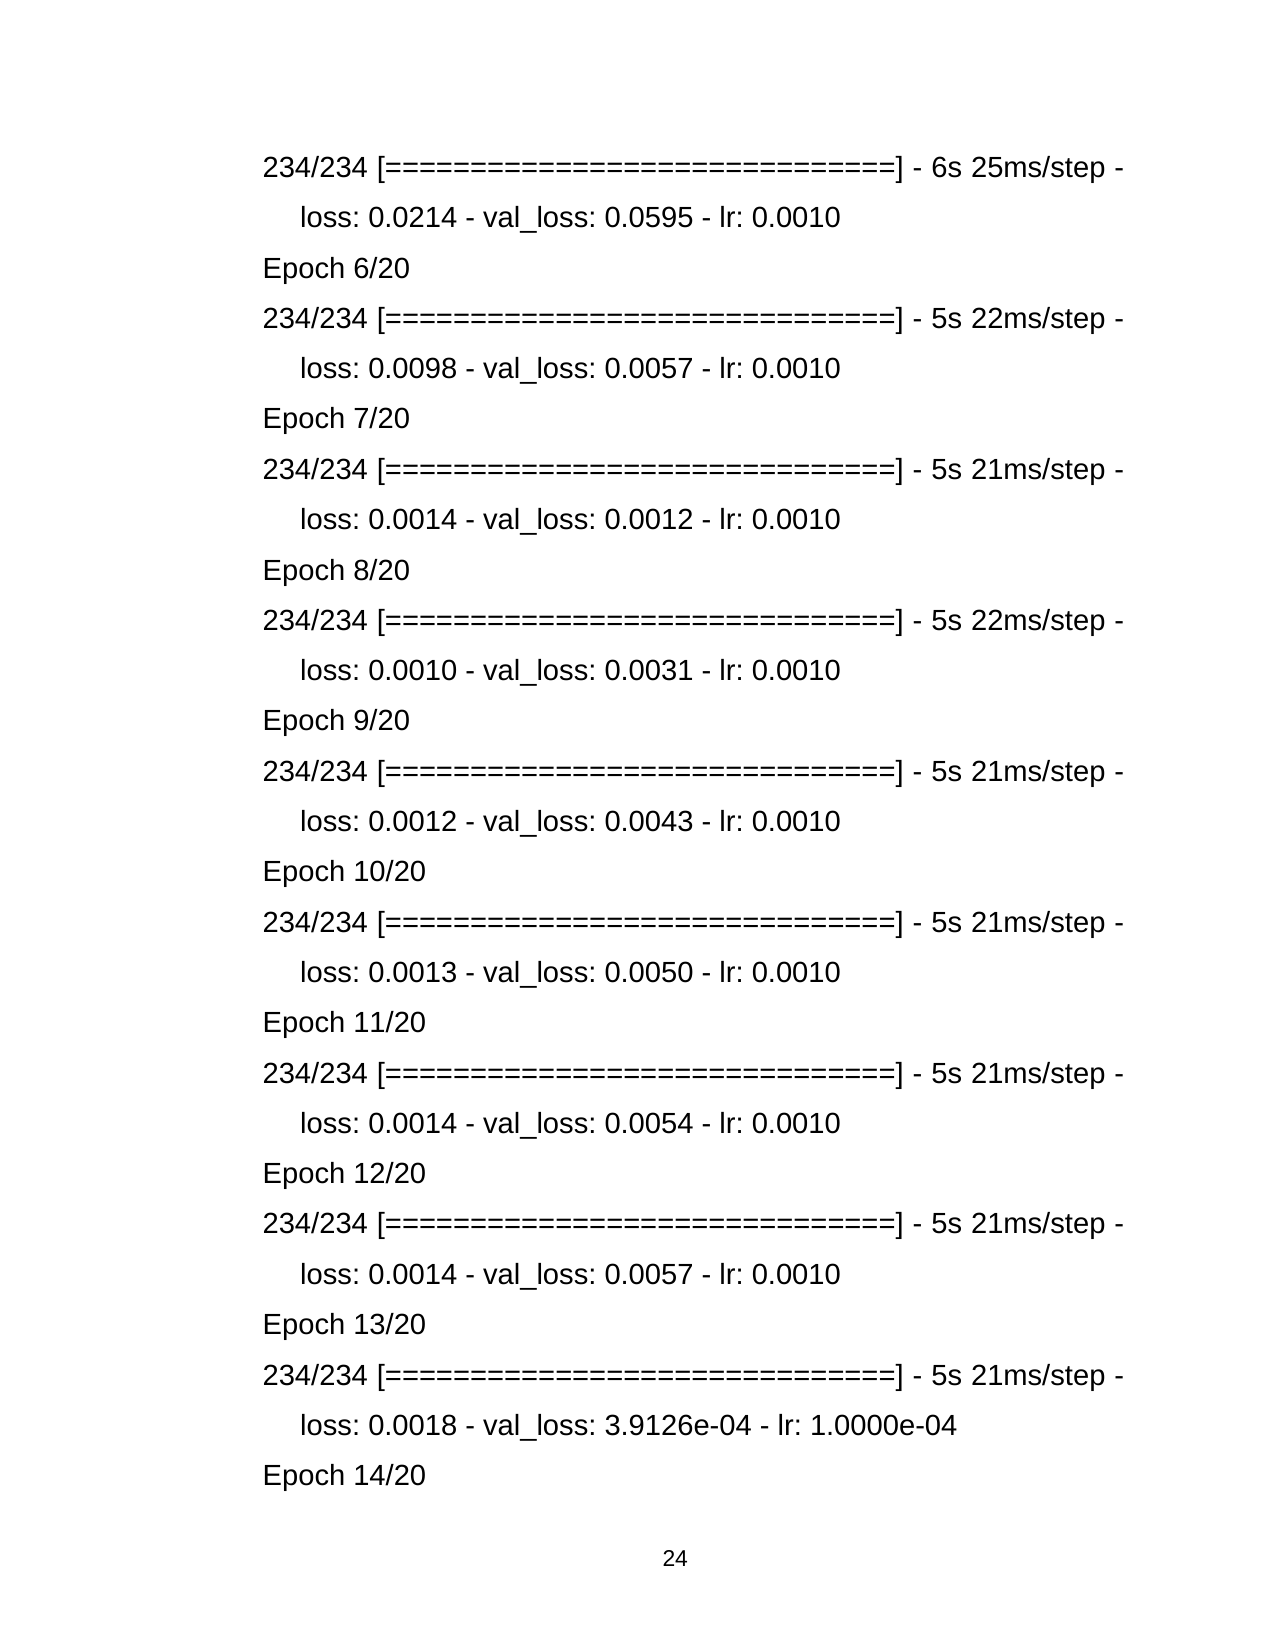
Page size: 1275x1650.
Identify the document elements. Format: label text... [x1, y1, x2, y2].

text 234/234 [==============================] - 5s 21ms/step - loss: 0.0013 - val_loss: 0.0050 - lr: 0.0010 [262, 905, 1125, 988]
text Epoch 12/20 [262, 1156, 1125, 1190]
text Epoch 6/20 [262, 251, 1125, 284]
text 234/234 [==============================] - 5s 21ms/step - loss: 0.0012 - val_loss: 0.0043 - lr: 0.0010 [262, 754, 1125, 838]
text Epoch 13/20 [262, 1307, 1125, 1341]
text Epoch 11/20 [262, 1005, 1125, 1039]
text 234/234 [==============================] - 5s 21ms/step - loss: 0.0014 - val_loss: 0.0057 - lr: 0.0010 [262, 1207, 1125, 1290]
text 234/234 [==============================] - 6s 25ms/step - loss: 0.0214 - val_loss: 0.0595 - lr: 0.0010 [262, 150, 1125, 234]
text 234/234 [==============================] - 5s 21ms/step - loss: 0.0014 - val_loss: 0.0012 - lr: 0.0010 [262, 452, 1125, 536]
text 234/234 [==============================] - 5s 22ms/step - loss: 0.0098 - val_loss: 0.0057 - lr: 0.0010 [262, 301, 1125, 385]
text Epoch 10/20 [262, 854, 1125, 888]
text 234/234 [==============================] - 5s 22ms/step - loss: 0.0010 - val_loss: 0.0031 - lr: 0.0010 [262, 603, 1125, 687]
text Epoch 9/20 [262, 703, 1125, 737]
text Epoch 7/20 [262, 402, 1125, 435]
text 234/234 [==============================] - 5s 21ms/step - loss: 0.0014 - val_loss: 0.0054 - lr: 0.0010 [262, 1056, 1125, 1139]
text 234/234 [==============================] - 5s 21ms/step - loss: 0.0018 - val_loss: 3.9126e-04 - lr: 1.0000e-04 [262, 1357, 1125, 1441]
text Epoch 14/20 [262, 1458, 1125, 1492]
text Epoch 8/20 [262, 552, 1125, 586]
